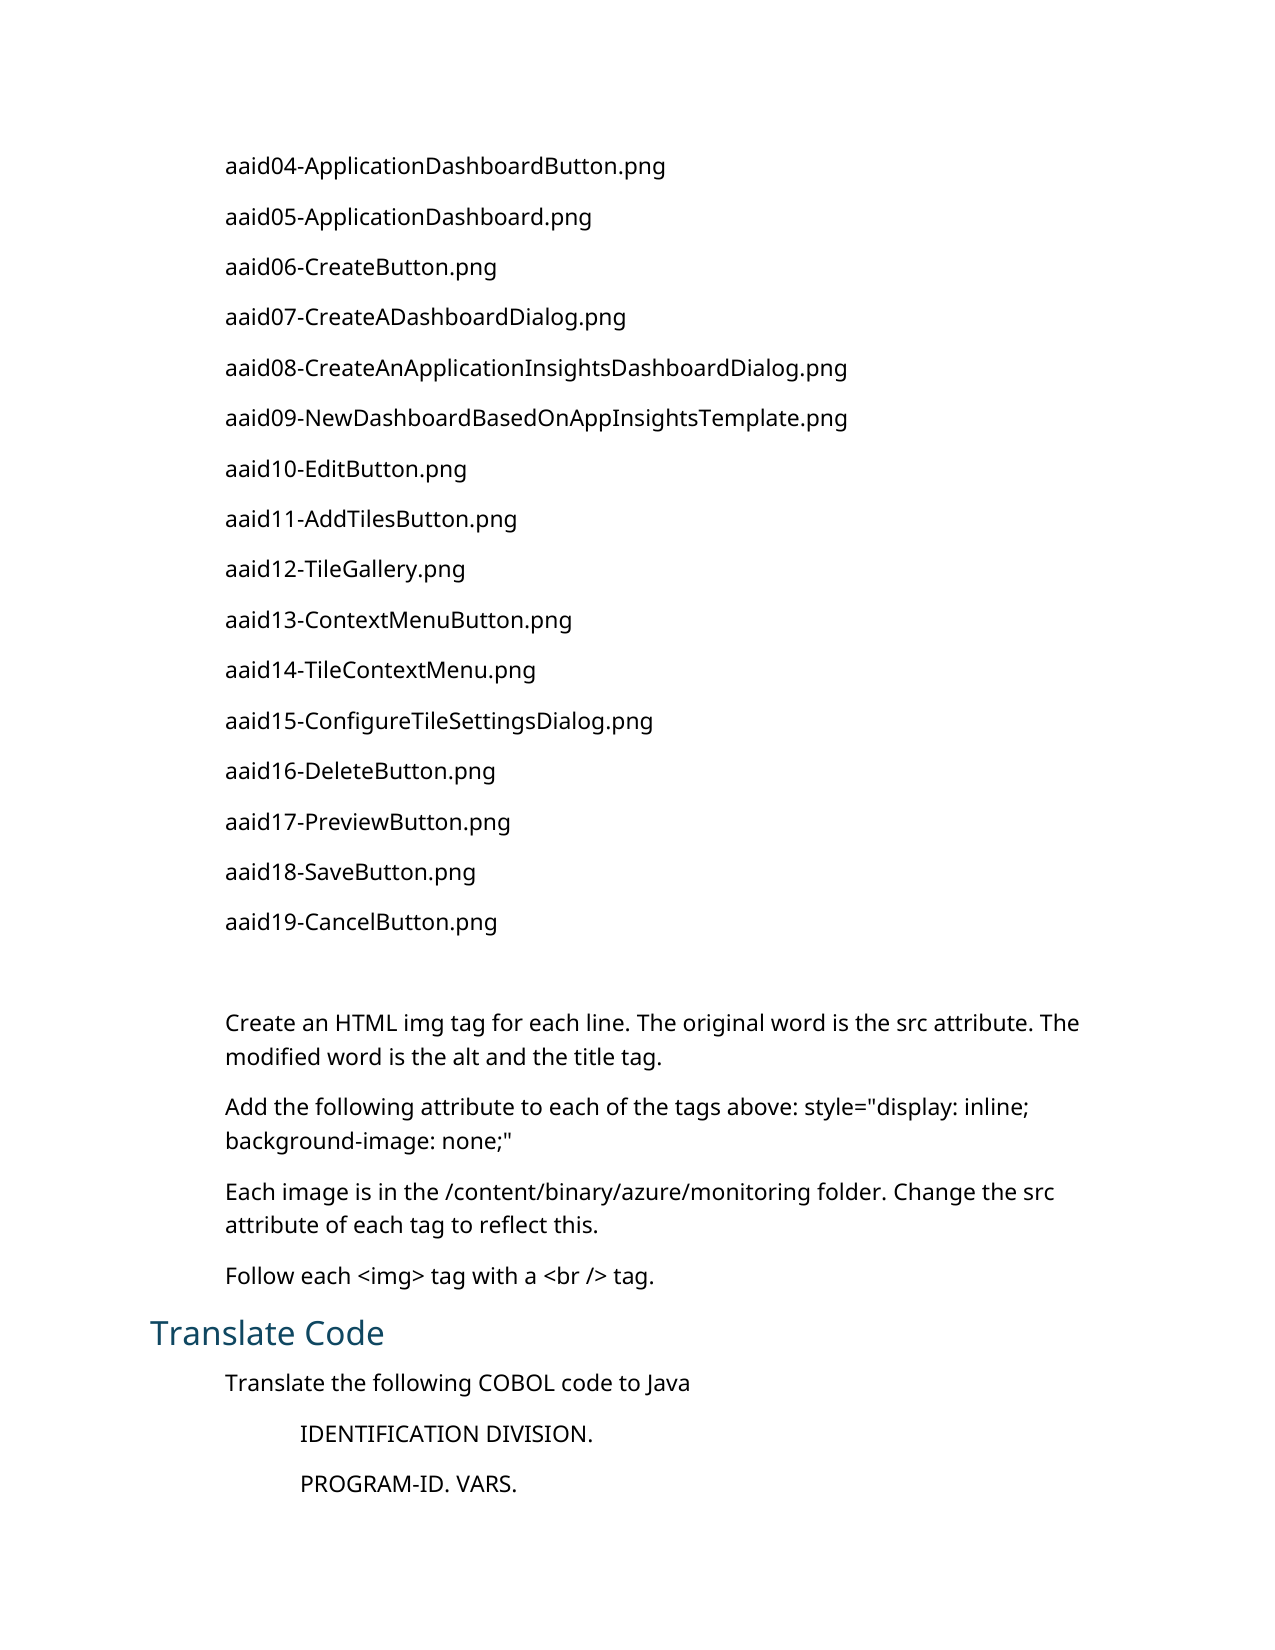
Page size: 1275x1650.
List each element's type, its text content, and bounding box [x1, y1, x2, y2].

text aaid17-PreviewButton.png [225, 805, 1125, 837]
text Translate the following COBOL code to Java [225, 1367, 1125, 1398]
text aaid04-ApplicationDashboardButton.png [225, 150, 1125, 181]
text PROGRAM-ID. VARS. [225, 1468, 1125, 1499]
text aaid08-CreateAnApplicationInsightsDashboardDialog.png [225, 352, 1125, 383]
text aaid11-AddTilesButton.png [225, 503, 1125, 534]
text Follow each <img> tag with a <br /> tag. [225, 1259, 1125, 1291]
text Create an HTML img tag for each line. The original word is the src attribute. The modified word is the alt and the title tag. [225, 1007, 1125, 1072]
text aaid18-SaveButton.png [225, 856, 1125, 887]
text aaid09-NewDashboardBasedOnAppInsightsTemplate.png [225, 402, 1125, 433]
text aaid14-TileContextMenu.png [225, 654, 1125, 685]
subtitle Translate Code [150, 1310, 1125, 1355]
text aaid13-ContextMenuButton.png [225, 604, 1125, 635]
text aaid15-ConfigureTileSettingsDialog.png [225, 704, 1125, 736]
text IDENTIFICATION DIVISION. [225, 1418, 1125, 1449]
text aaid12-TileGallery.png [225, 553, 1125, 584]
text aaid19-CancelButton.png [225, 906, 1125, 937]
text aaid06-CreateButton.png [225, 251, 1125, 282]
text aaid05-ApplicationDashboard.png [225, 200, 1125, 232]
text aaid16-DeleteButton.png [225, 755, 1125, 786]
text aaid10-EditButton.png [225, 452, 1125, 484]
text aaid07-CreateADashboardDialog.png [225, 301, 1125, 332]
text Add the following attribute to each of the tags above: style="display: inline; background-image: none;" [225, 1091, 1125, 1156]
text Each image is in the /content/binary/azure/monitoring folder. Change the src attribute of each tag to reflect this. [225, 1175, 1125, 1240]
